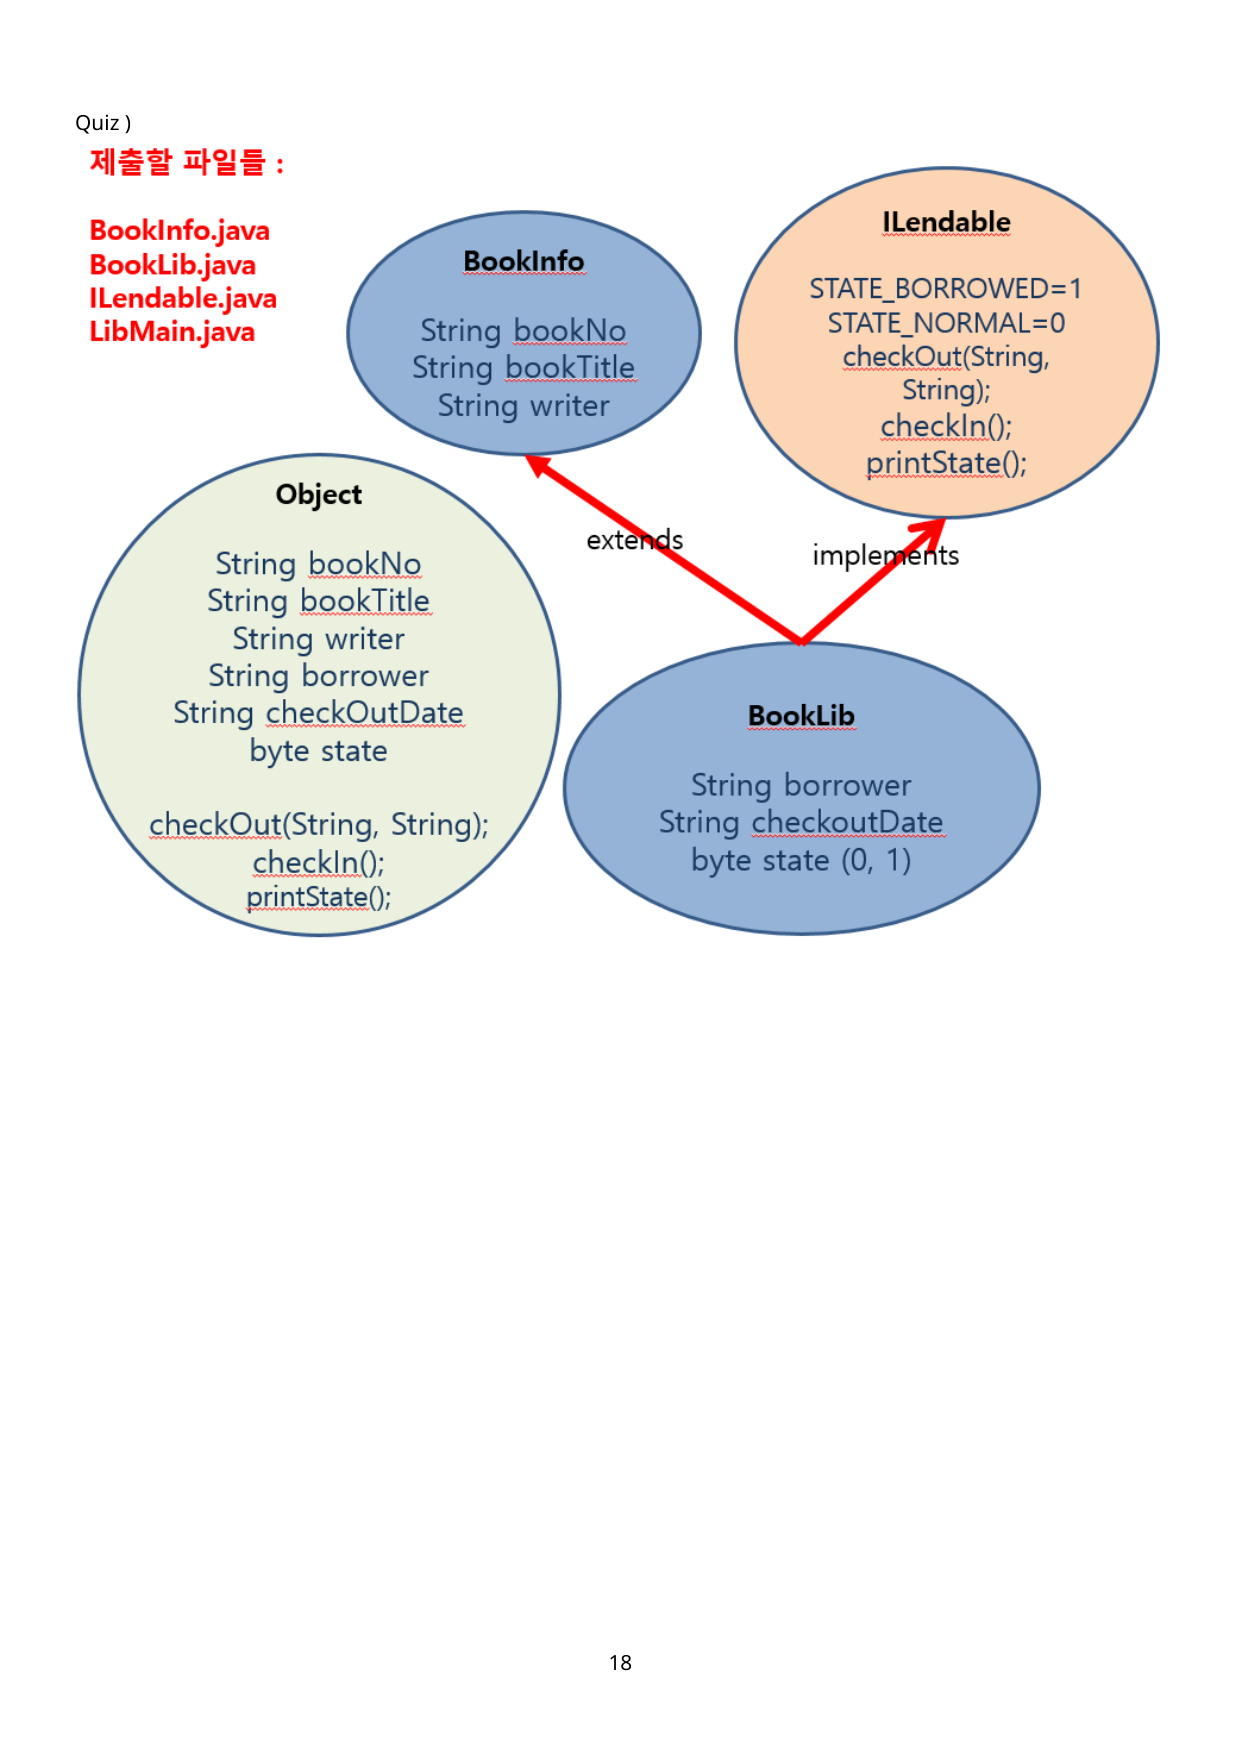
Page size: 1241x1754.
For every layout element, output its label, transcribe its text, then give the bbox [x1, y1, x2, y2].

picture [75, 140, 1166, 942]
text Quiz ) [75, 108, 1165, 136]
